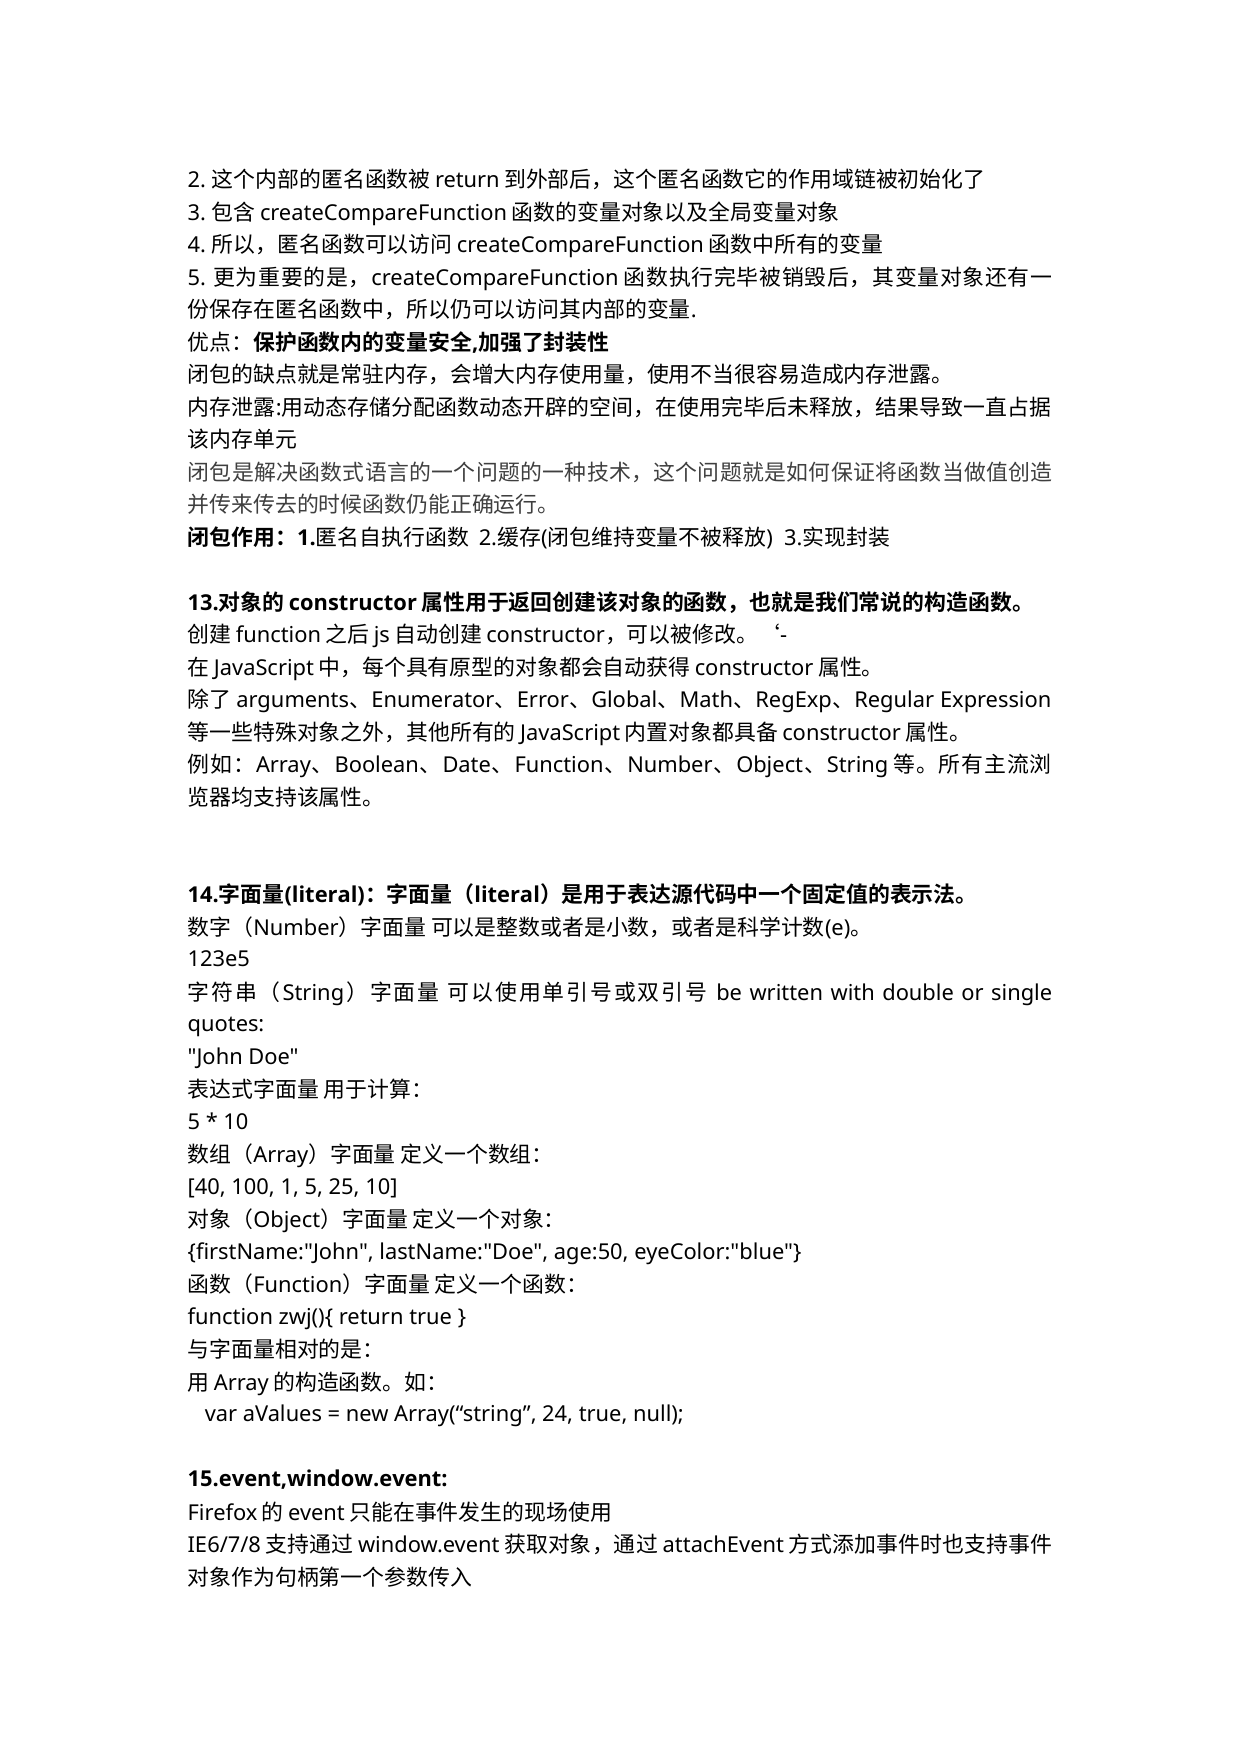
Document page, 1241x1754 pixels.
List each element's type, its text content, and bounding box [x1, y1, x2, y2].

subtitle 14.字面量(literal)：字面量（literal）是用于表达源代码中一个固定值的表示法。 [187, 877, 1053, 909]
text 内存泄露:用动态存储分配函数动态开辟的空间，在使用完毕后未释放，结果导致一直占据该内存单元 [187, 389, 1053, 454]
text 数组（Array）字面量 定义一个数组： [187, 1137, 1053, 1169]
text function zwj(){ return true } [187, 1299, 1053, 1332]
text 闭包是解决函数式语言的一个问题的一种技术，这个问题就是如何保证将函数当做值创造并传来传去的时候函数仍能正确运行。 [187, 454, 1053, 519]
text "John Doe" [187, 1039, 1053, 1072]
text var aValues = new Array(“string”, 24, true, null); [187, 1397, 1053, 1429]
text 123e5 [187, 942, 1053, 974]
text 对象（Object）字面量 定义一个对象： [187, 1202, 1053, 1234]
text 与字面量相对的是： [187, 1332, 1053, 1364]
text 闭包的缺点就是常驻内存，会增大内存使用量，使用不当很容易造成内存泄露。 [187, 357, 1053, 389]
subtitle 13.对象的constructor属性用于返回创建该对象的函数，也就是我们常说的构造函数。 [187, 584, 1053, 617]
text 2. 这个内部的匿名函数被return到外部后，这个匿名函数它的作用域链被初始化了 [187, 162, 1053, 194]
text 函数（Function）字面量 定义一个函数： [187, 1267, 1053, 1299]
text 闭包作用：1.匿名自执行函数 2.缓存(闭包维持变量不被释放) 3.实现封装 [187, 519, 1053, 552]
text 创建function之后js自动创建constructor，可以被修改。‘- [187, 617, 1053, 649]
text 字符串（String）字面量 可以使用单引号或双引号 be written with double or single quotes: [187, 974, 1053, 1039]
text 优点：保护函数内的变量安全,加强了封装性 [187, 324, 1053, 357]
text 5 * 10 [187, 1104, 1053, 1137]
text 5. 更为重要的是，createCompareFunction函数执行完毕被销毁后，其变量对象还有一份保存在匿名函数中，所以仍可以访问其内部的变量. [187, 259, 1053, 324]
text 例如：Array、Boolean、Date、Function、Number、Object、String等。所有主流浏览器均支持该属性。 [187, 747, 1053, 812]
subtitle 15.event,window.event: [187, 1462, 1053, 1494]
text 用Array的构造函数。如： [187, 1364, 1053, 1397]
text 3. 包含createCompareFunction函数的变量对象以及全局变量对象 [187, 194, 1053, 227]
text 数字（Number）字面量 可以是整数或者是小数，或者是科学计数(e)。 [187, 909, 1053, 942]
text [40, 100, 1, 5, 25, 10] [187, 1169, 1053, 1202]
text 表达式字面量 用于计算： [187, 1072, 1053, 1104]
text 在JavaScript中，每个具有原型的对象都会自动获得constructor属性。 [187, 649, 1053, 682]
text Firefox的event只能在事件发生的现场使用 [187, 1494, 1053, 1527]
text 4. 所以，匿名函数可以访问createCompareFunction函数中所有的变量 [187, 227, 1053, 259]
text 除了arguments、Enumerator、Error、Global、Math、RegExp、Regular Expression等一些特殊对象之外，其他所有的JavaScript内置对象都具备constructor属性。 [187, 682, 1053, 747]
text {firstName:"John", lastName:"Doe", age:50, eyeColor:"blue"} [187, 1234, 1053, 1267]
text IE6/7/8支持通过window.event获取对象，通过attachEvent方式添加事件时也支持事件对象作为句柄第一个参数传入 [187, 1527, 1053, 1592]
